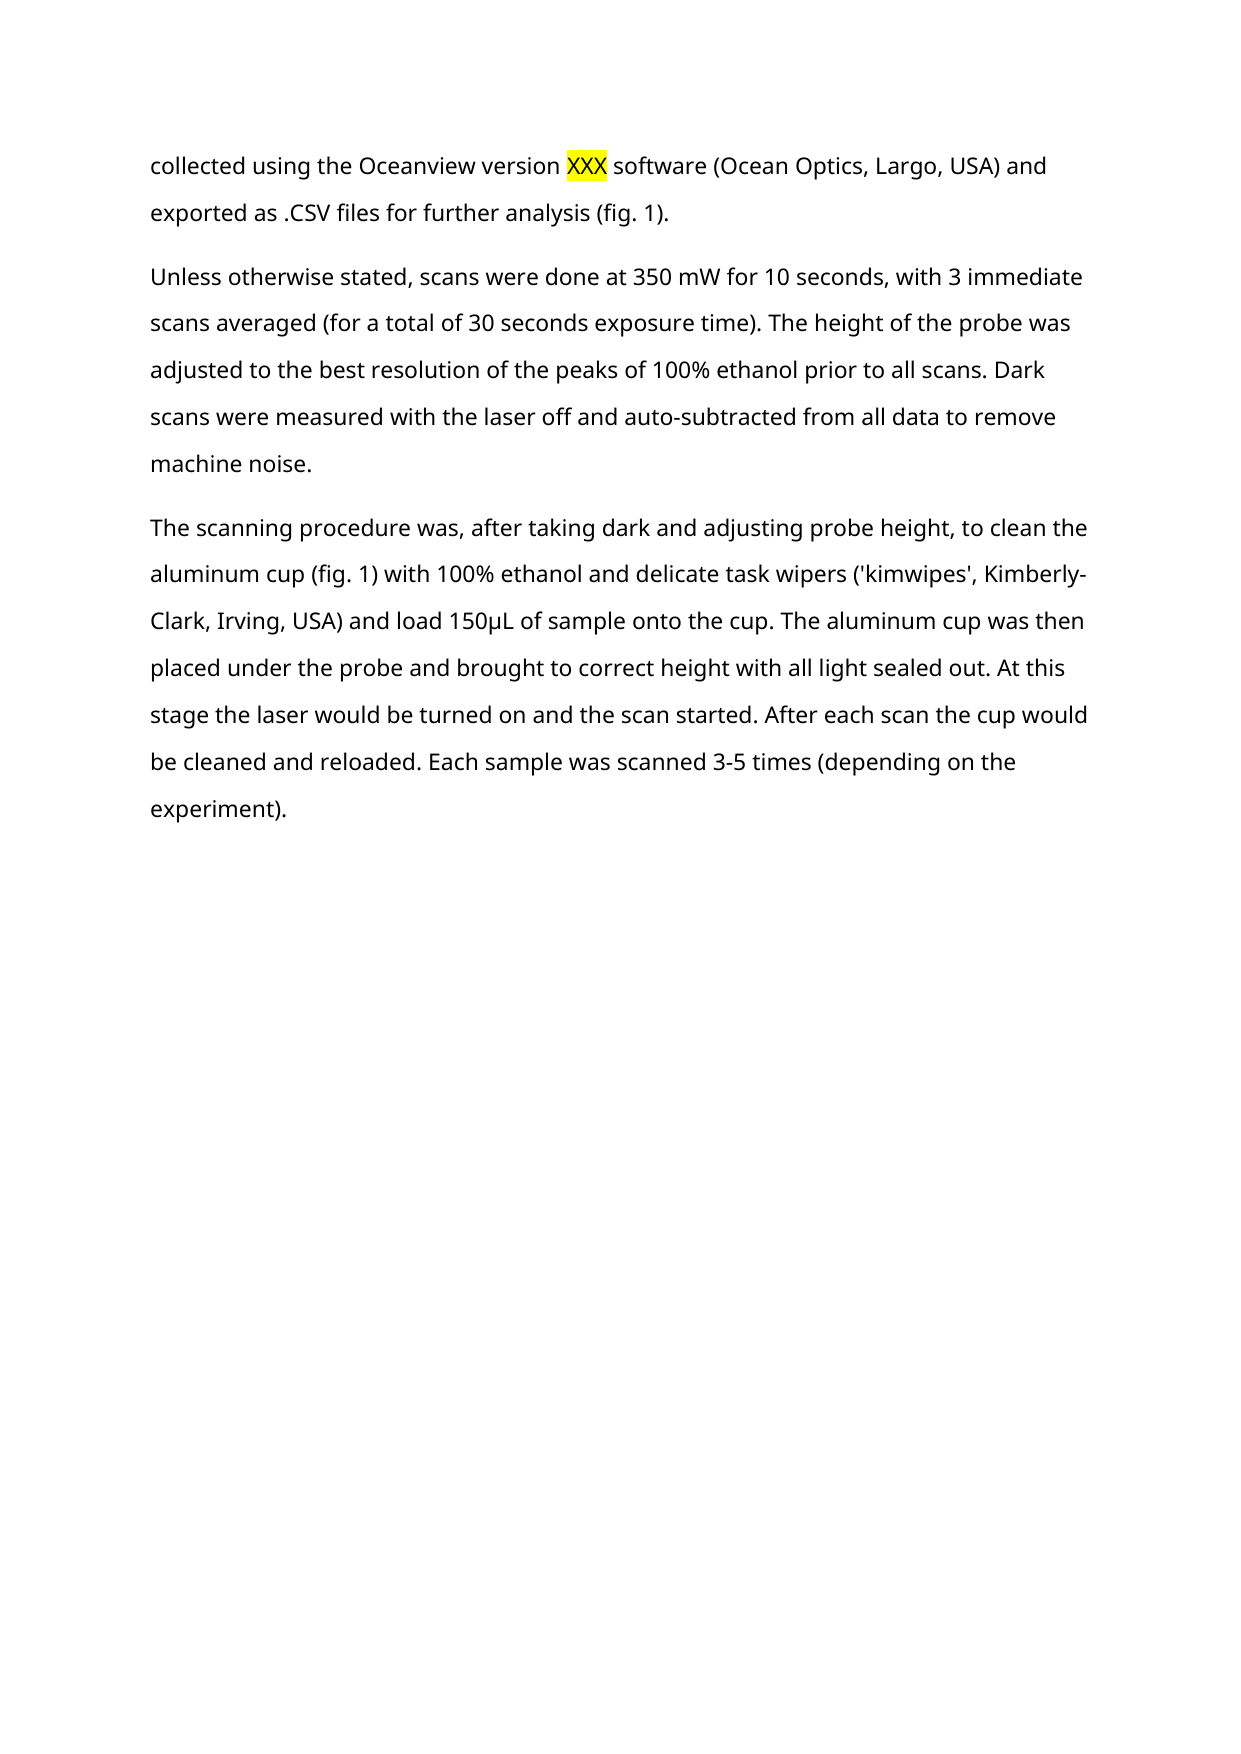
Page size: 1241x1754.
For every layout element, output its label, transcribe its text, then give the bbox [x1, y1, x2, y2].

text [150, 150, 1090, 228]
text Unless otherwise stated, scans were done at 350 mW for 10 seconds, with 3 immediate scans averaged (for a total of 30 seconds exposure time). The height of the probe was adjusted to the best resolution of the peaks of 100% ethanol prior to all scans. Dark scans were measured with the laser off and auto-subtracted from all data to remove machine noise. [150, 260, 1090, 479]
text The scanning procedure was, after taking dark and adjusting probe height, to clean the aluminum cup (fig. 1) with 100% ethanol and delicate task wipers ('kimwipes', Kimberly-Clark, Irving, USA) and load 150µL of sample onto the cup. The aluminum cup was then placed under the probe and brought to correct height with all light sealed out. At this stage the laser would be turned on and the scan started. After each scan the cup would be cleaned and reloaded. Each sample was scanned 3-5 times (depending on the experiment). [150, 511, 1090, 824]
